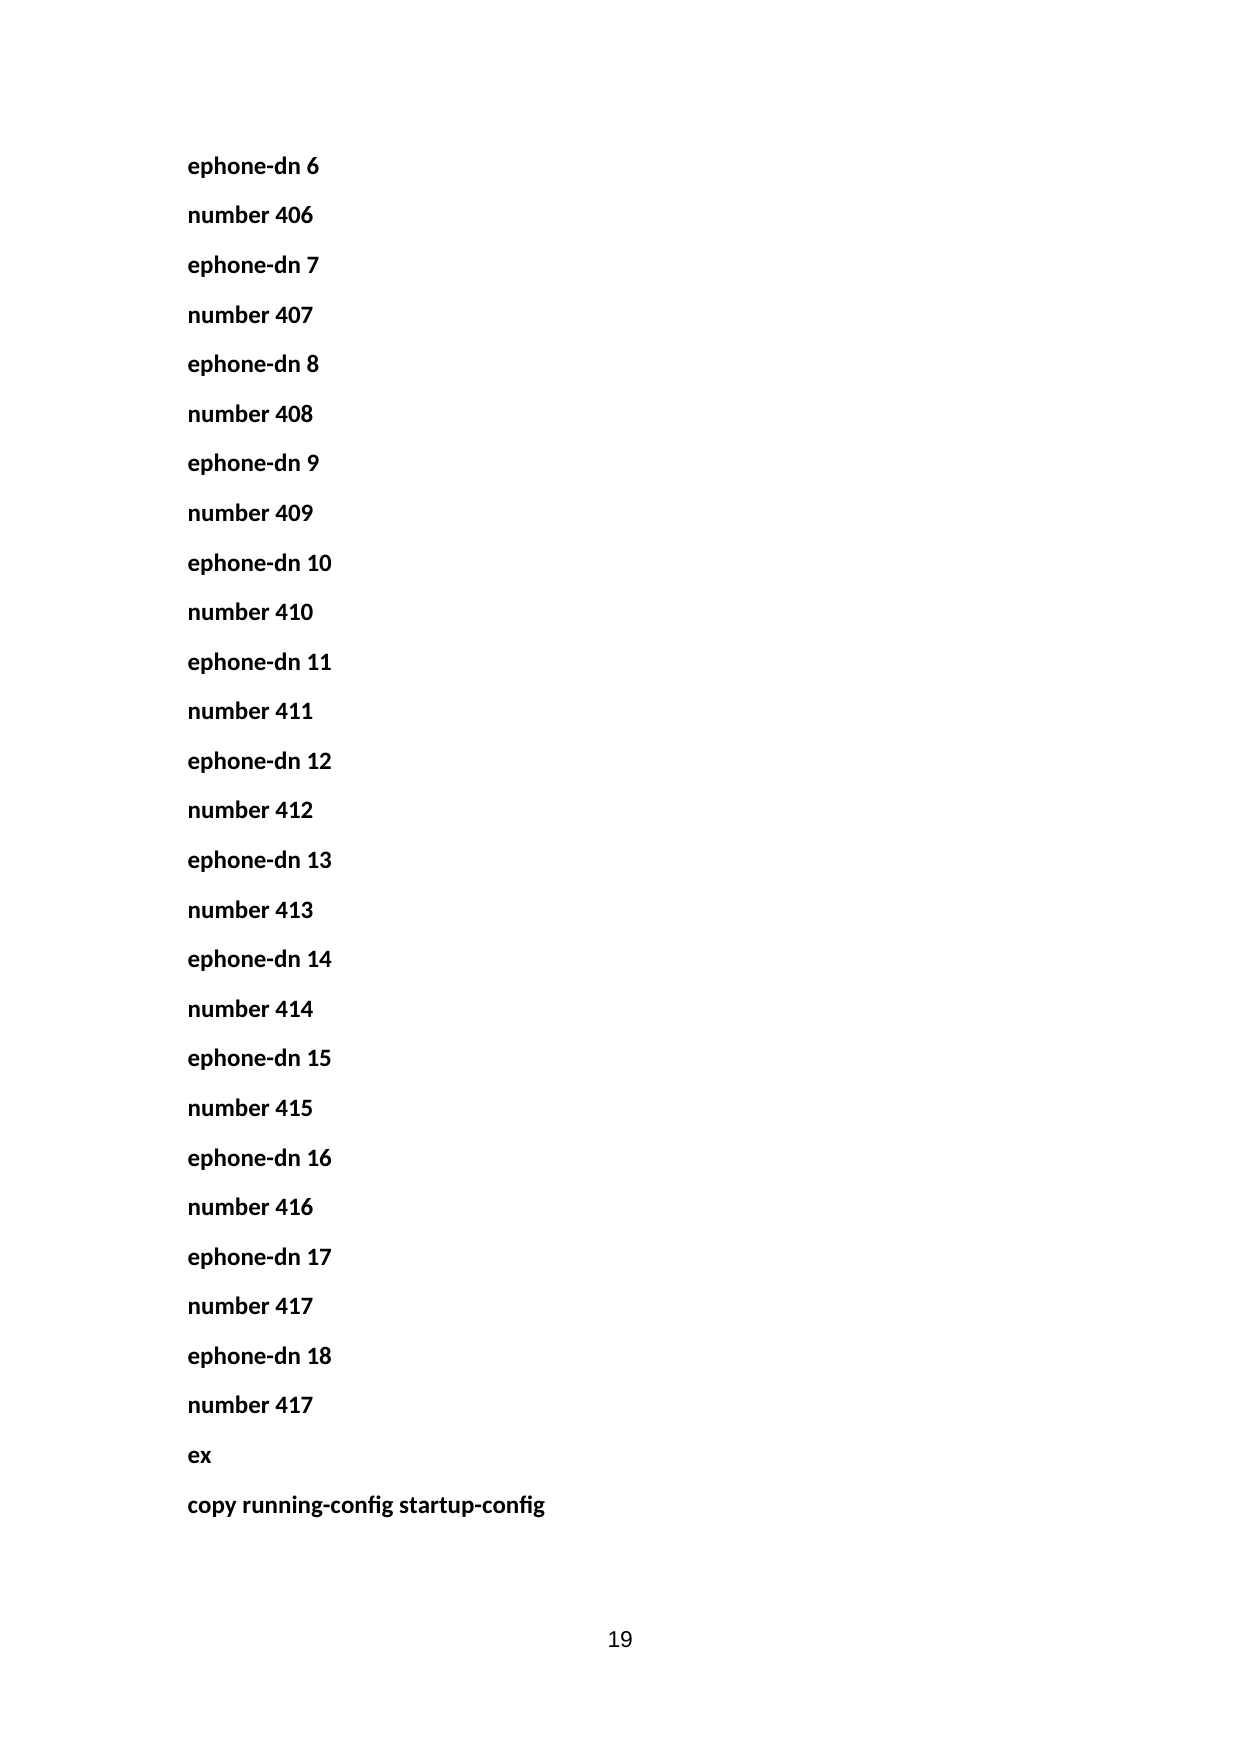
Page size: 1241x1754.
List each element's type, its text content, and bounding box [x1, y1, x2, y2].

text ephone-dn 10 [187, 547, 1053, 577]
text ex [187, 1439, 1053, 1470]
text ephone-dn 13 [187, 844, 1053, 875]
text number 406 [187, 199, 1053, 230]
text number 409 [187, 497, 1053, 528]
text ephone-dn 6 [187, 150, 1053, 181]
text ephone-dn 12 [187, 745, 1053, 776]
text number 408 [187, 398, 1053, 428]
text number 414 [187, 993, 1053, 1023]
text copy running-config startup-config [187, 1489, 1053, 1519]
text number 417 [187, 1290, 1053, 1321]
text ephone-dn 17 [187, 1241, 1053, 1271]
text number 417 [187, 1389, 1053, 1420]
text ephone-dn 18 [187, 1340, 1053, 1371]
text ephone-dn 16 [187, 1142, 1053, 1172]
text number 413 [187, 894, 1053, 924]
text ephone-dn 7 [187, 249, 1053, 280]
text ephone-dn 14 [187, 943, 1053, 974]
text number 416 [187, 1191, 1053, 1222]
text number 411 [187, 695, 1053, 726]
text number 412 [187, 794, 1053, 825]
text ephone-dn 8 [187, 348, 1053, 379]
text number 407 [187, 299, 1053, 329]
text number 410 [187, 596, 1053, 627]
text ephone-dn 11 [187, 646, 1053, 676]
text ephone-dn 15 [187, 1042, 1053, 1073]
text ephone-dn 9 [187, 447, 1053, 478]
text number 415 [187, 1092, 1053, 1123]
